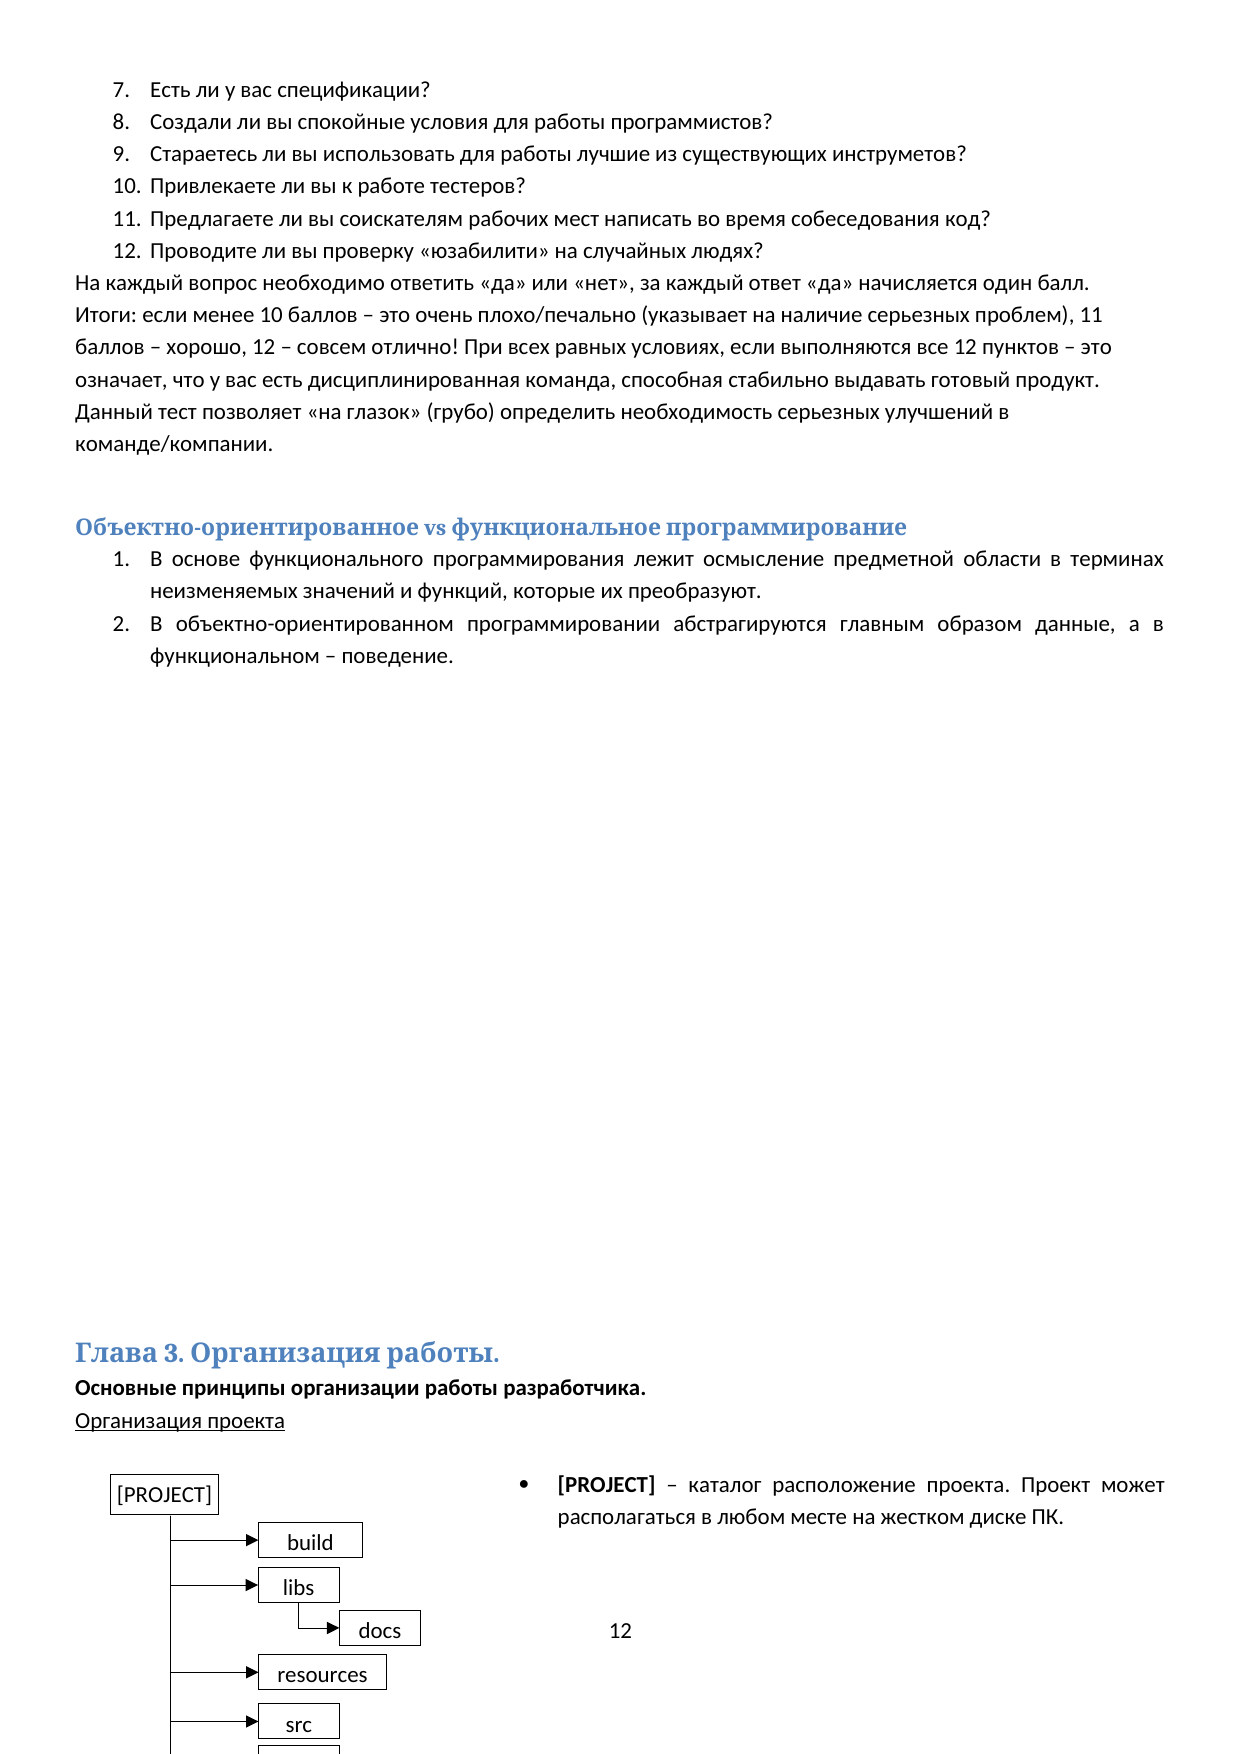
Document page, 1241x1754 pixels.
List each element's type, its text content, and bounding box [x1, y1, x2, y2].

text Данный тест позволяет «на глазок» (грубо) определить необходимость серьезных улучшений в команде/компании. [75, 397, 1165, 457]
text Организация проекта [75, 1406, 1165, 1434]
list Проводите ли вы проверку «юзабилити» на случайных людях? [112, 236, 1165, 264]
list Стараетесь ли вы использовать для работы лучшие из существующих инструметов? [112, 139, 1165, 167]
text На каждый вопрос необходимо ответить «да» или «нет», за каждый ответ «да» начисляется один балл. [75, 268, 1165, 296]
text Основные принципы организации работы разработчика. [75, 1373, 1165, 1402]
subtitle Объектно-ориентированное vs функциональное программирование [75, 514, 1165, 541]
list Создали ли вы спокойные условия для работы программистов? [112, 107, 1165, 135]
list Привлекаете ли вы к работе тестеров? [112, 172, 1165, 199]
list В основе функционального программирования лежит осмысление предметной области в терминах неизменяемых значений и функций, которые их преобразуют. [112, 544, 1165, 605]
list Предлагаете ли вы соискателям рабочих мест написать во время собеседования код? [112, 204, 1165, 232]
list [PROJECT] – каталог расположение проекта. Проект может располагаться в любом месте на жестком диске ПК. [112, 1470, 1165, 1530]
list Есть ли у вас спецификации? [112, 75, 1165, 103]
subtitle Глава 3. Организация работы. [75, 1338, 1165, 1369]
list В объектно-ориентированном программировании абстрагируются главным образом данные, а в функциональном – поведение. [112, 609, 1165, 669]
